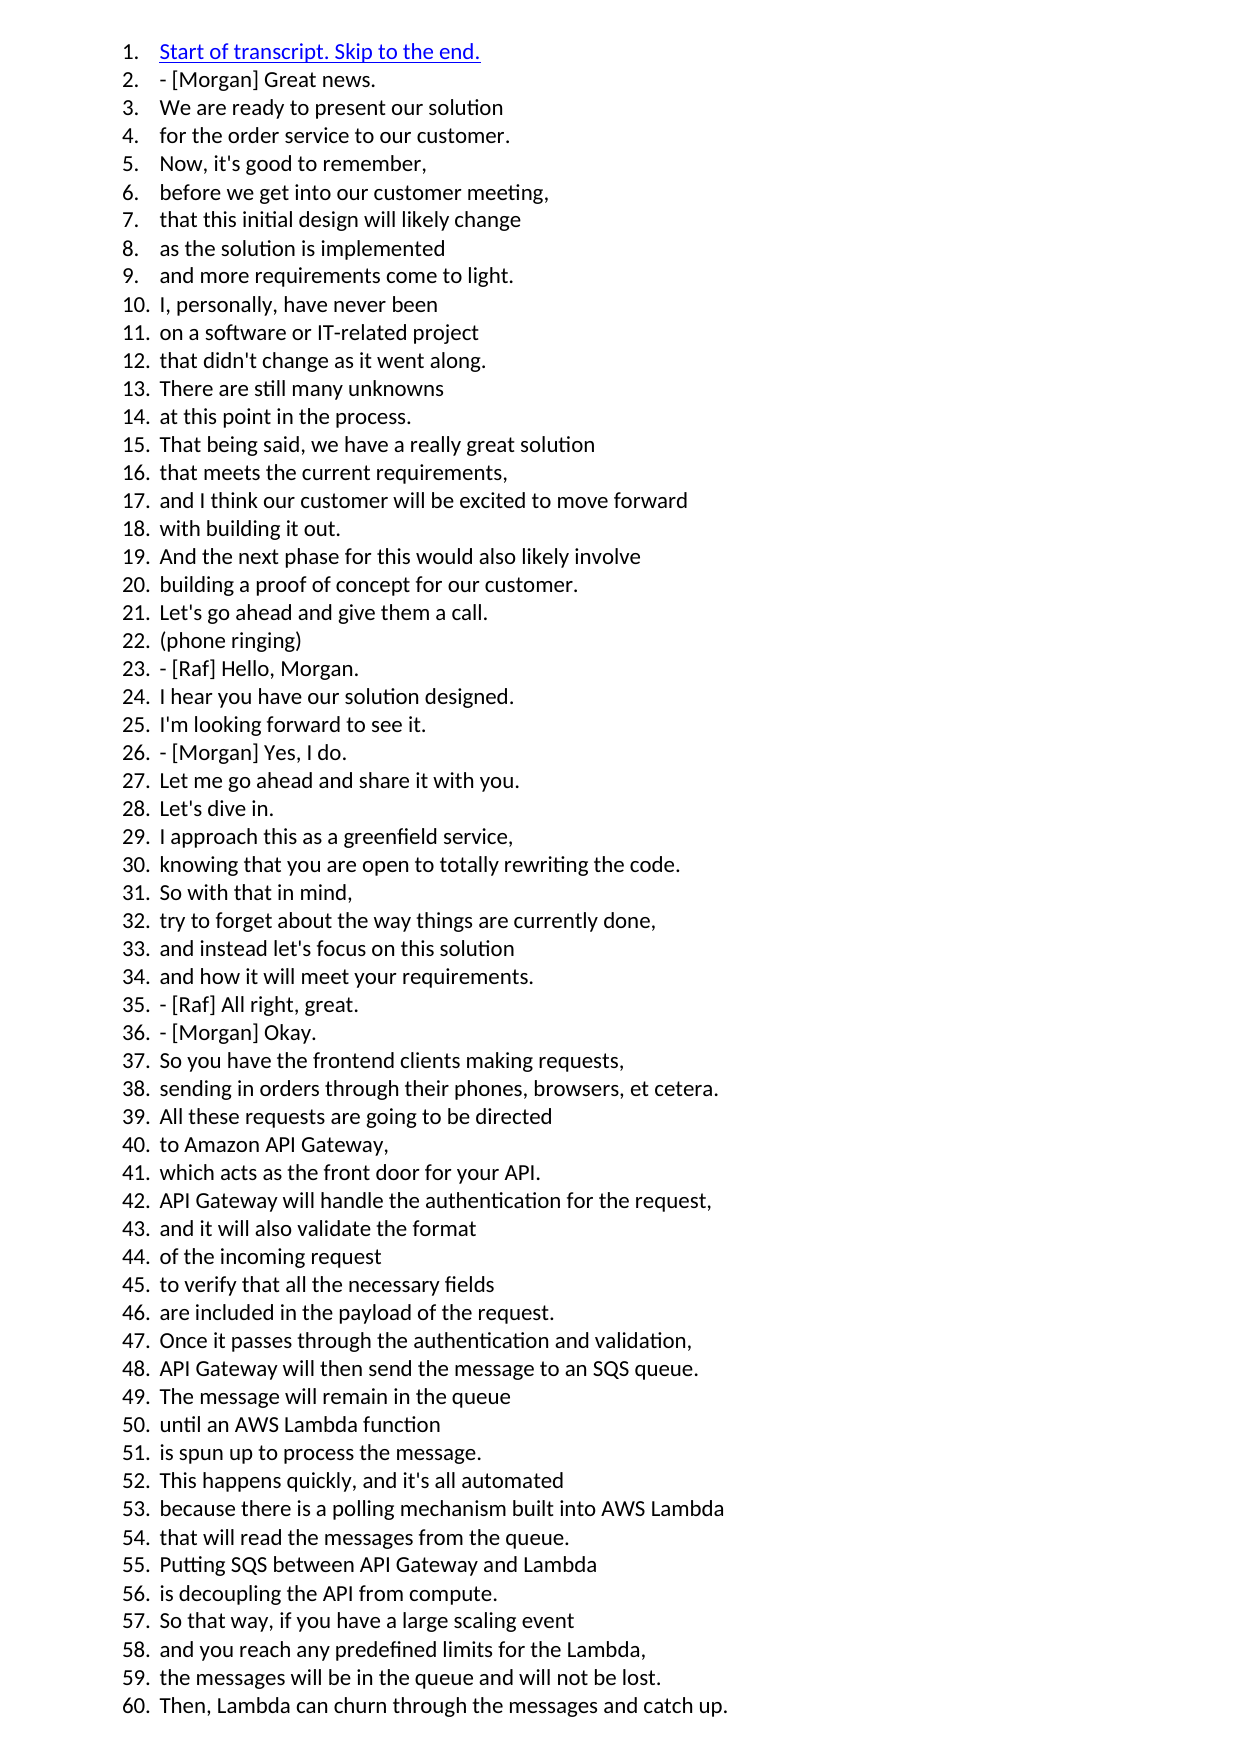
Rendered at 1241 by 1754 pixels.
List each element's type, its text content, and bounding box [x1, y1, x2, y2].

list - [Raf] All right, great. [122, 1047, 1200, 1075]
list and how it will meet your requirements. [122, 1019, 1200, 1047]
list There are still many unknowns [122, 431, 1200, 459]
list Putting SQS between API Gateway and Lambda [122, 1608, 1200, 1636]
list try to forget about the way things are currently done, [122, 963, 1200, 991]
list before we get into our customer meeting, [122, 235, 1200, 263]
list - [Morgan] Okay. [122, 1075, 1200, 1103]
list So that way, if you have a large scaling event [122, 1664, 1200, 1692]
list is decoupling the API from compute. [122, 1636, 1200, 1664]
list because there is a polling mechanism built into AWS Lambda [122, 1552, 1200, 1580]
text sqs [159, 37, 1200, 66]
list sending in orders through their phones, browsers, et cetera. [122, 1131, 1200, 1159]
list to verify that all the necessary fields [122, 1328, 1200, 1356]
list (phone ringing) [122, 683, 1200, 711]
list API Gateway will then send the message to an SQS queue. [122, 1412, 1200, 1440]
list - [Morgan] Great news. [122, 123, 1200, 151]
list The message will remain in the queue [122, 1440, 1200, 1468]
list Let's dive in. [122, 851, 1200, 879]
list on a software or IT-related project [122, 375, 1200, 403]
list which acts as the front door for your API. [122, 1216, 1200, 1243]
list That being said, we have a really great solution [122, 487, 1200, 515]
list are included in the payload of the request. [122, 1356, 1200, 1384]
list that this initial design will likely change [122, 263, 1200, 291]
list and you reach any predefined limits for the Lambda, [122, 1692, 1200, 1720]
list to Amazon API Gateway, [122, 1187, 1200, 1216]
list Now, it's good to remember, [122, 207, 1200, 235]
list and more requirements come to light. [122, 319, 1200, 347]
list and it will also validate the format [122, 1272, 1200, 1299]
list We are ready to present our solution [122, 151, 1200, 179]
list API Gateway will handle the authentication for the request, [122, 1243, 1200, 1272]
list This happens quickly, and it's all automated [122, 1524, 1200, 1552]
list with building it out. [122, 571, 1200, 599]
list knowing that you are open to totally rewriting the code. [122, 907, 1200, 935]
list and I think our customer will be excited to move forward [122, 543, 1200, 571]
list So you have the frontend clients making requests, [122, 1103, 1200, 1131]
list Let me go ahead and share it with you. [122, 823, 1200, 851]
list of the incoming request [122, 1299, 1200, 1328]
list All these requests are going to be directed [122, 1159, 1200, 1187]
list is spun up to process the message. [122, 1496, 1200, 1524]
list I'm looking forward to see it. [122, 767, 1200, 795]
list - [Morgan] Yes, I do. [122, 795, 1200, 823]
list Once it passes through the authentication and validation, [122, 1384, 1200, 1412]
list for the order service to our customer. [122, 179, 1200, 207]
list that didn't change as it went along. [122, 403, 1200, 431]
list So with that in mind, [122, 935, 1200, 963]
list as the solution is implemented [122, 291, 1200, 319]
list building a proof of concept for our customer. [122, 627, 1200, 655]
list Let's go ahead and give them a call. [122, 655, 1200, 683]
list Start of transcript. Skip to the end. [122, 95, 1200, 123]
list at this point in the process. [122, 459, 1200, 487]
list until an AWS Lambda function [122, 1468, 1200, 1496]
list I, personally, have never been [122, 347, 1200, 375]
list And the next phase for this would also likely involve [122, 599, 1200, 627]
list and instead let's focus on this solution [122, 991, 1200, 1019]
list that will read the messages from the queue. [122, 1580, 1200, 1608]
list I approach this as a greenfield service, [122, 879, 1200, 907]
list - [Raf] Hello, Morgan. [122, 711, 1200, 739]
list I hear you have our solution designed. [122, 739, 1200, 767]
list that meets the current requirements, [122, 515, 1200, 543]
